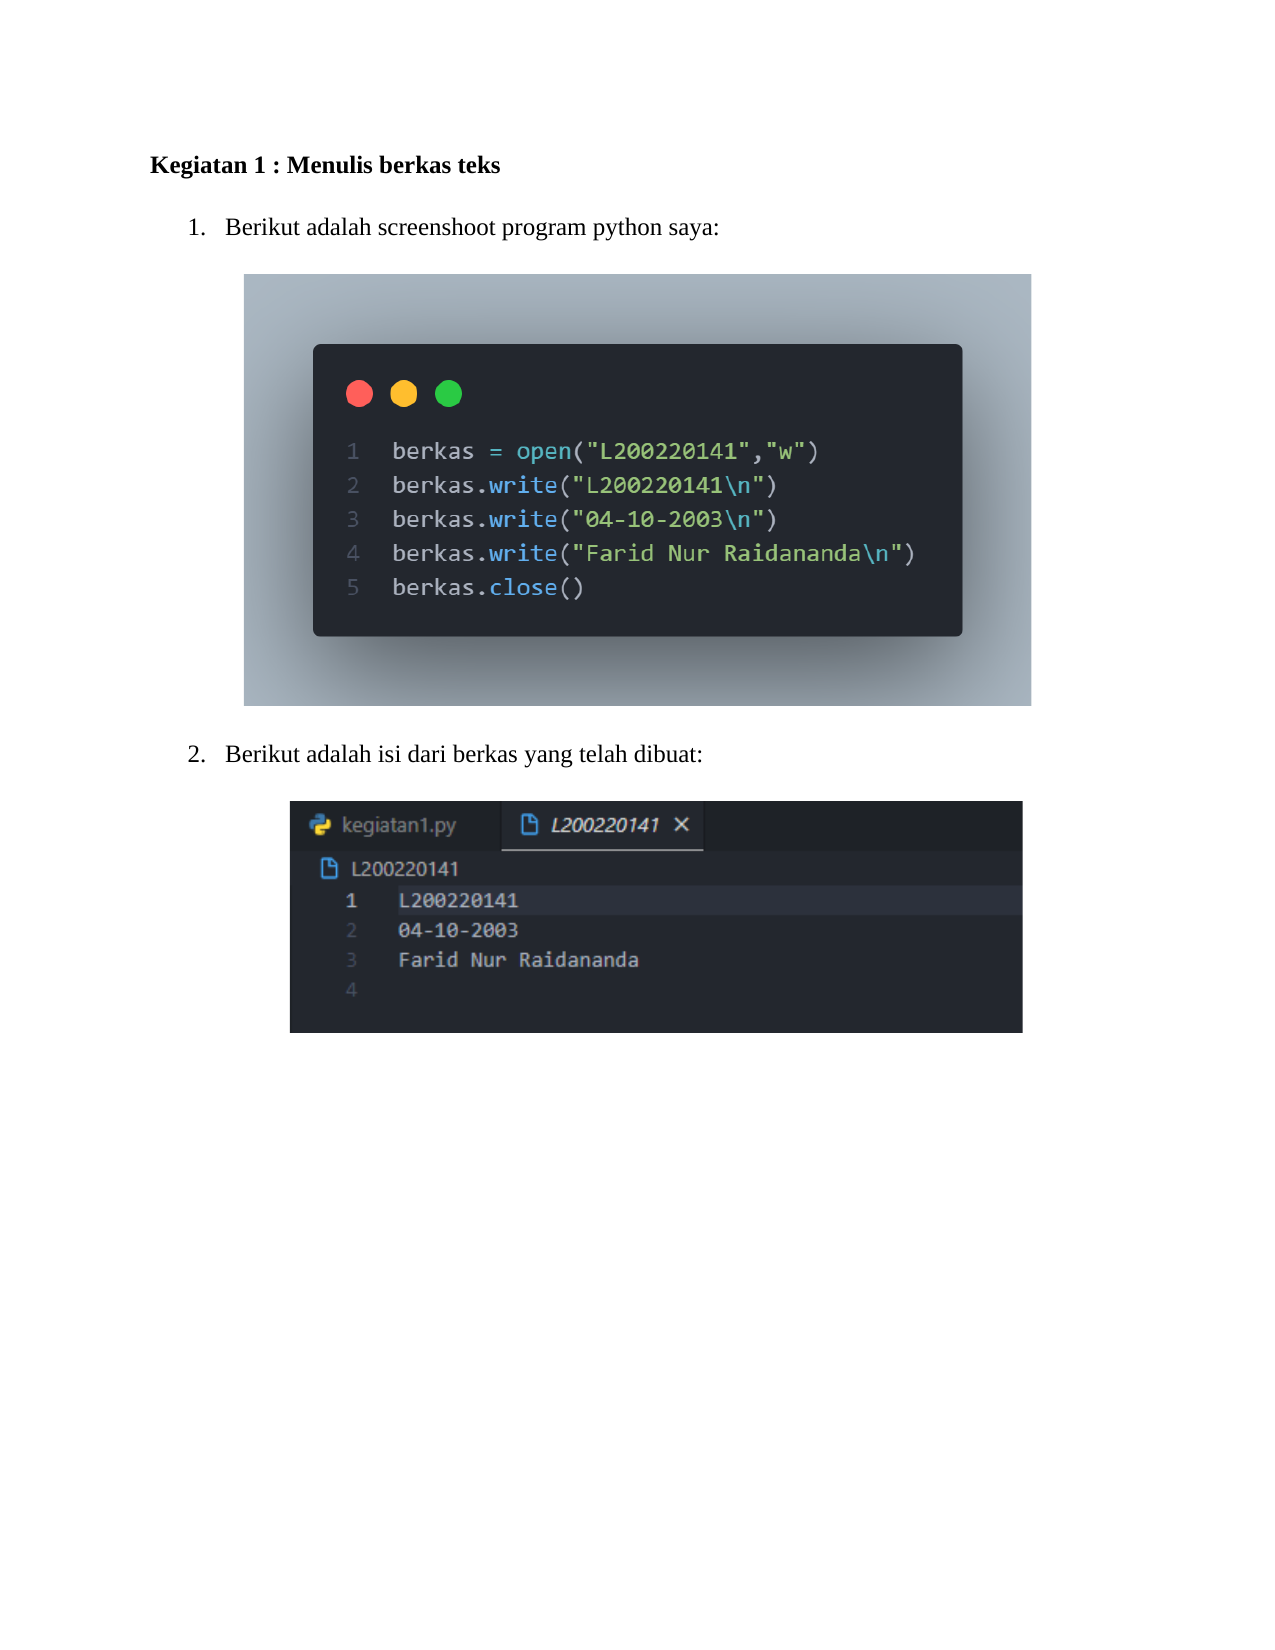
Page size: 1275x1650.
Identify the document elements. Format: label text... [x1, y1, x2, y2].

picture [243, 274, 1032, 706]
list Berikut adalah isi dari berkas yang telah dibuat: [187, 739, 1125, 768]
list Berikut adalah screenshoot program python saya: [187, 212, 1125, 241]
text Kegiatan 1 : Menulis berkas teks [150, 150, 1125, 179]
picture [289, 801, 1023, 1033]
